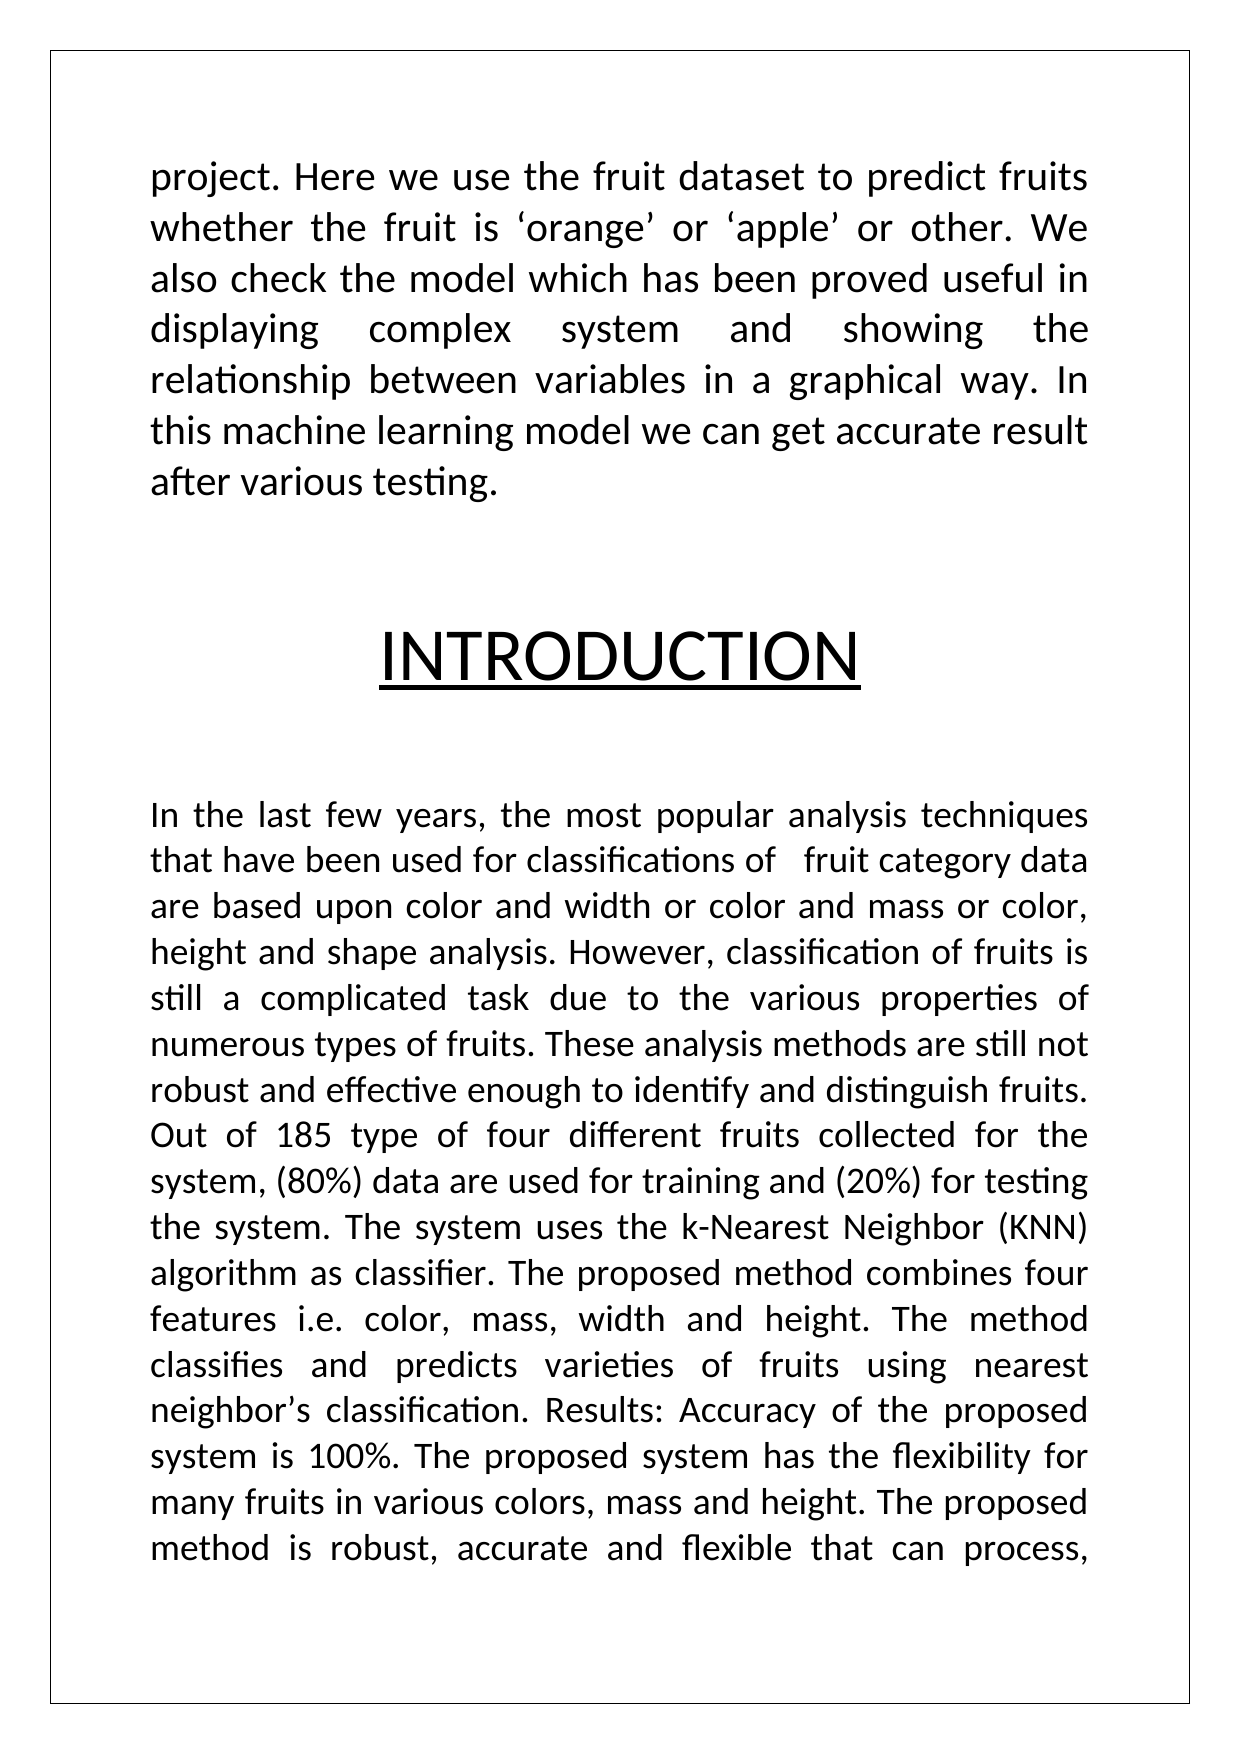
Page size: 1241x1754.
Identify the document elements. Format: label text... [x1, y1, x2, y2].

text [150, 150, 1090, 506]
text INTRODUCTION [150, 607, 1090, 699]
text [150, 791, 1090, 1570]
